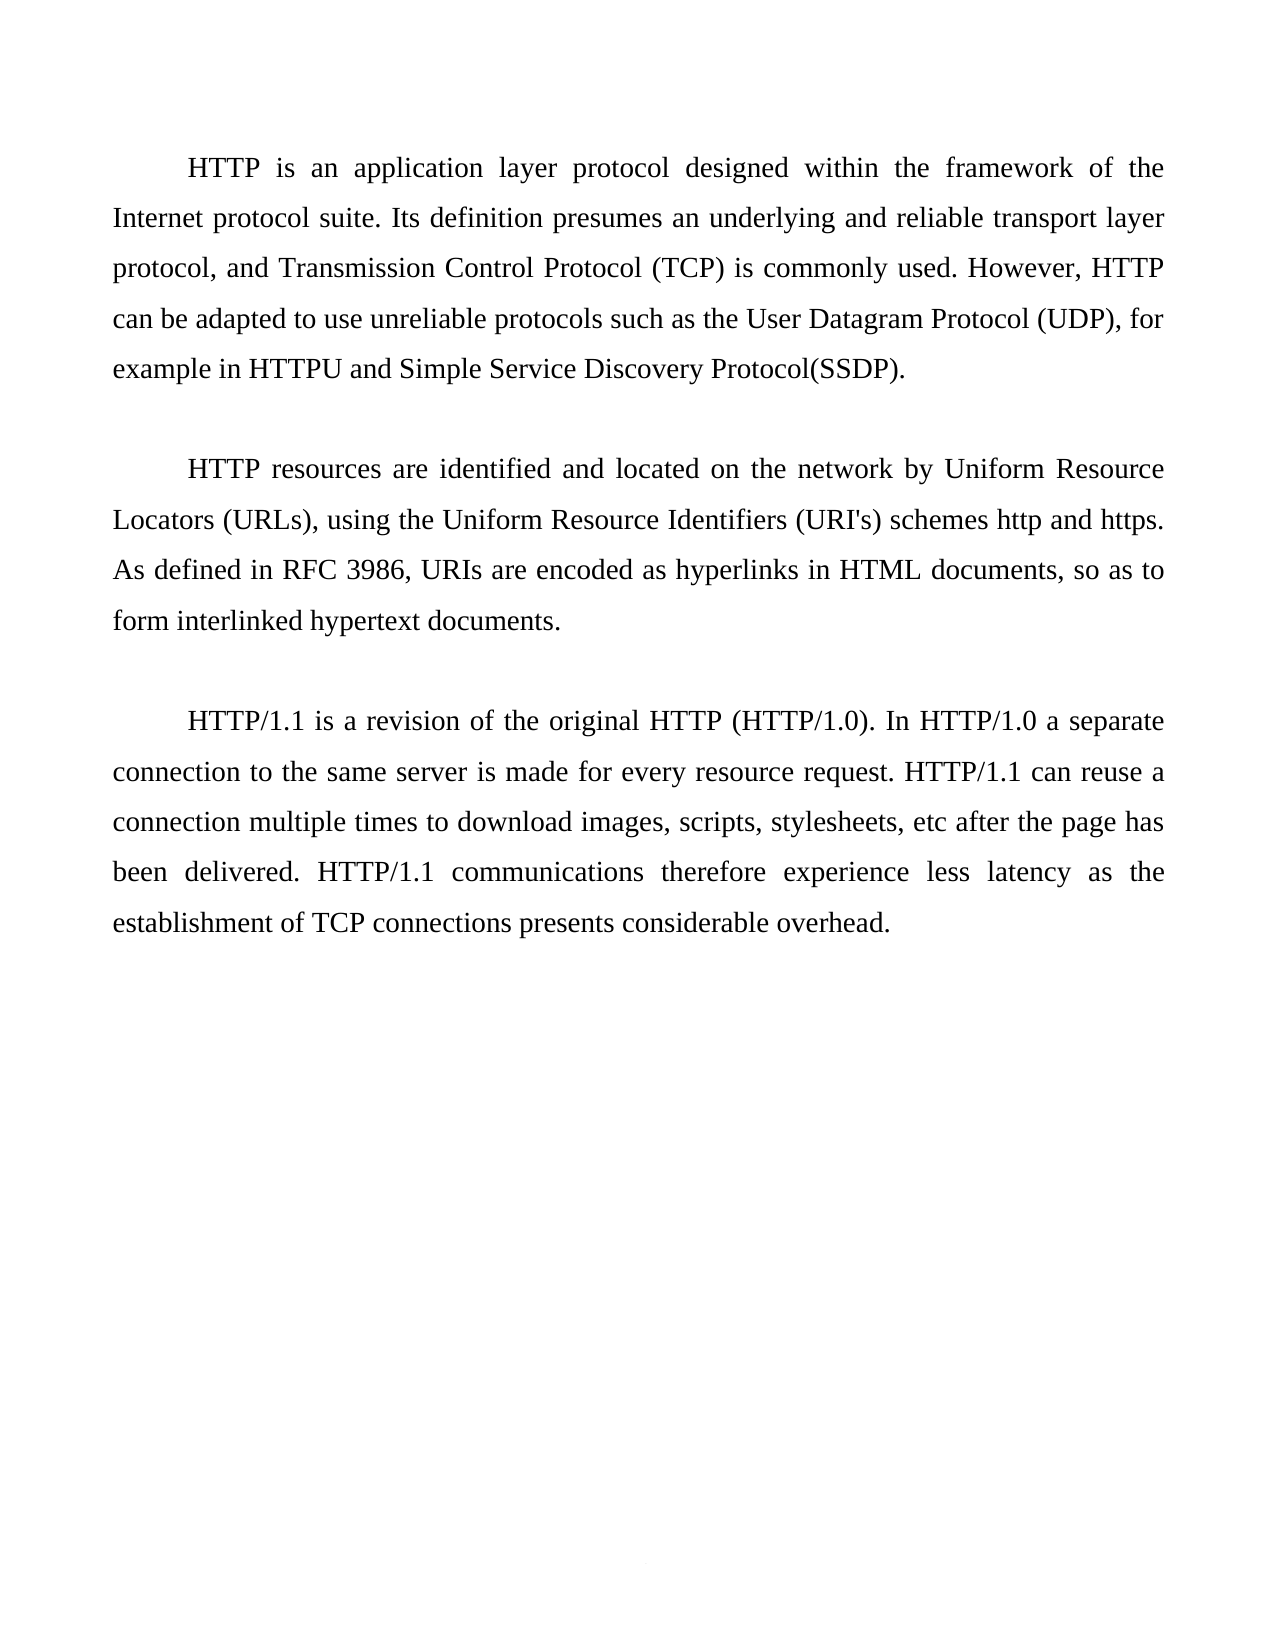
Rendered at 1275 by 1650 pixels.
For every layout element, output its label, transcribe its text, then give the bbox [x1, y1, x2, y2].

text HTTP resources are identified and located on the network by Uniform Resource Locators (URLs), using the Uniform Resource Identifiers (URI's) schemes http and https. As defined in RFC 3986, URIs are encoded as hyperlinks in HTML documents, so as to form interlinked hypertext documents. [112, 452, 1166, 636]
text HTTP is an application layer protocol designed within the framework of the Internet protocol suite. Its definition presumes an underlying and reliable transport layer protocol, and Transmission Control Protocol (TCP) is commonly used. However, HTTP can be adapted to use unreliable protocols such as the User Datagram Protocol (UDP), for example in HTTPU and Simple Service Discovery Protocol(SSDP). [112, 150, 1166, 384]
text HTTP/1.1 is a revision of the original HTTP (HTTP/1.0). In HTTP/1.0 a separate connection to the same server is made for every resource request. HTTP/1.1 can reuse a connection multiple times to download images, scripts, stylesheets, etc after the page has been delivered. HTTP/1.1 communications therefore experience less latency as the establishment of TCP connections presents considerable overhead. [112, 703, 1166, 938]
